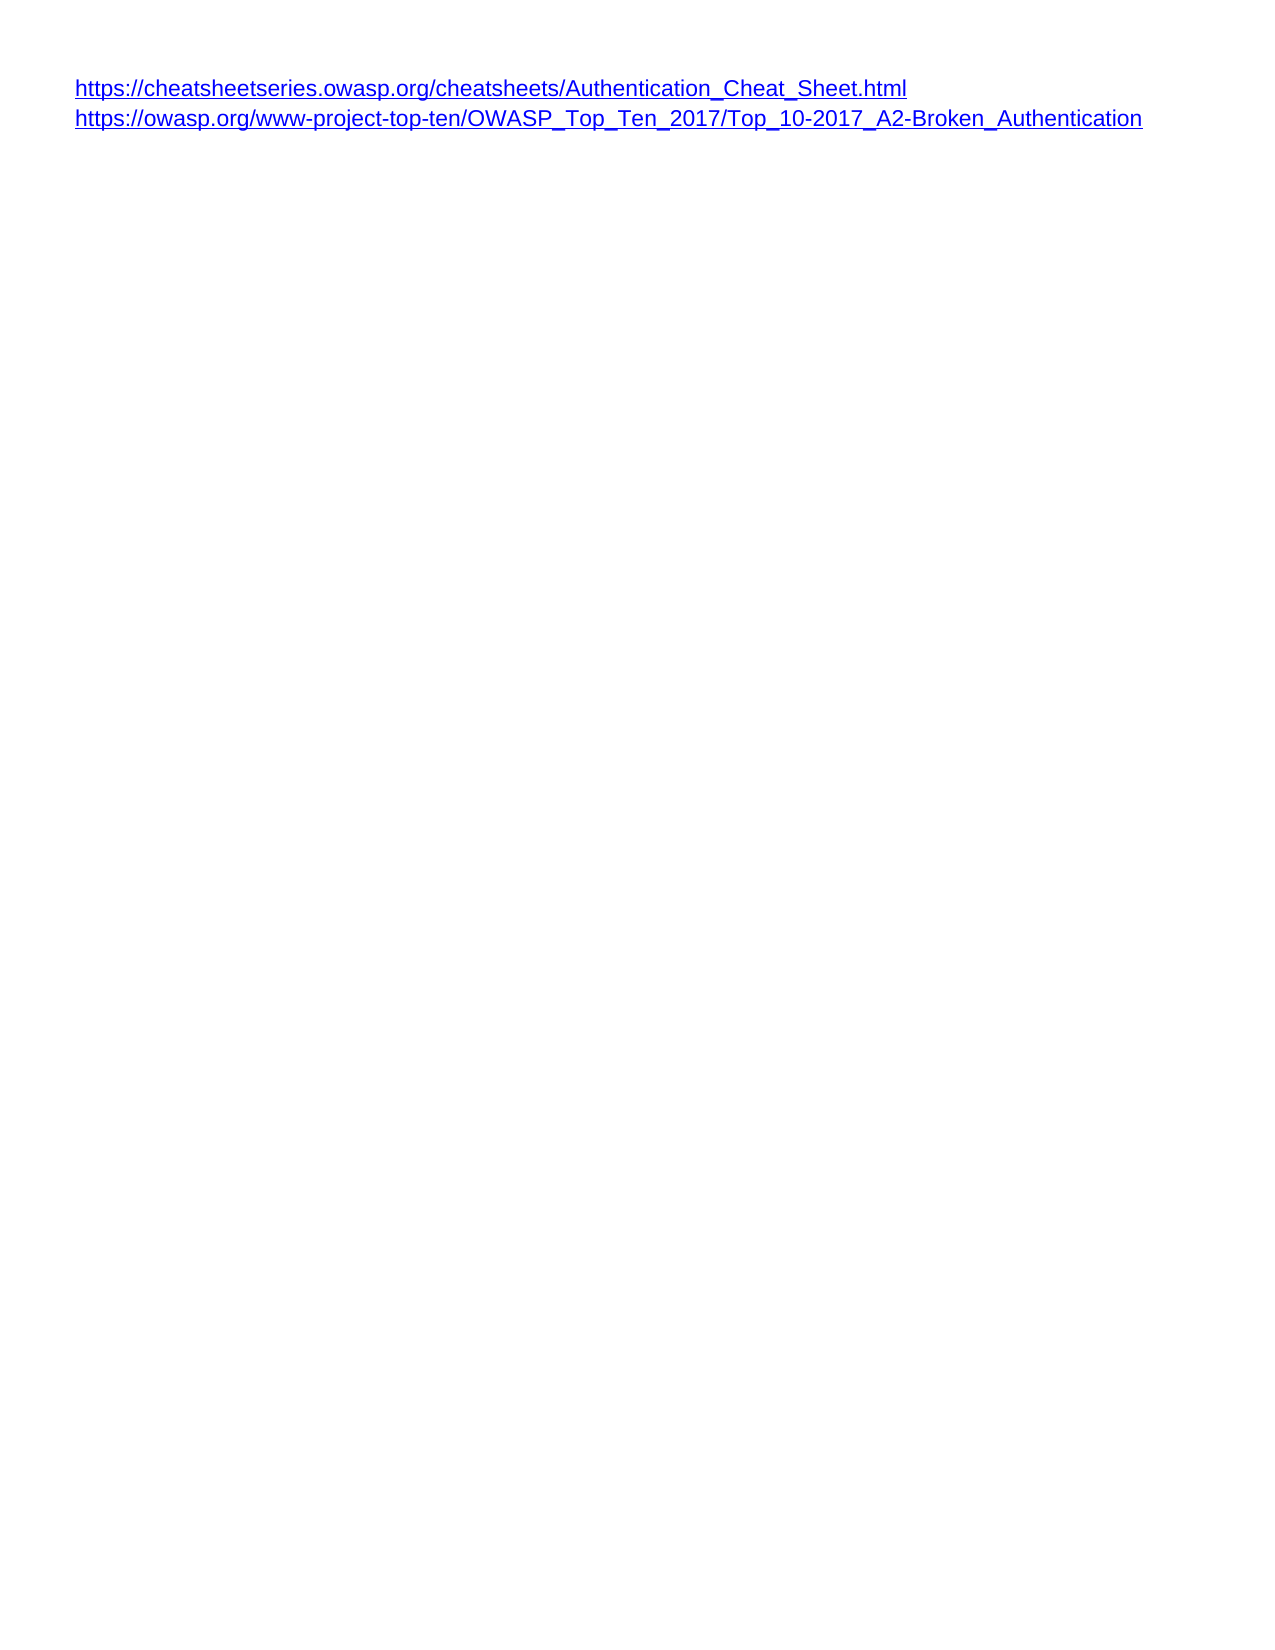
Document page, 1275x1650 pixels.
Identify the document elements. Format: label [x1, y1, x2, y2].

text [75, 75, 1200, 132]
